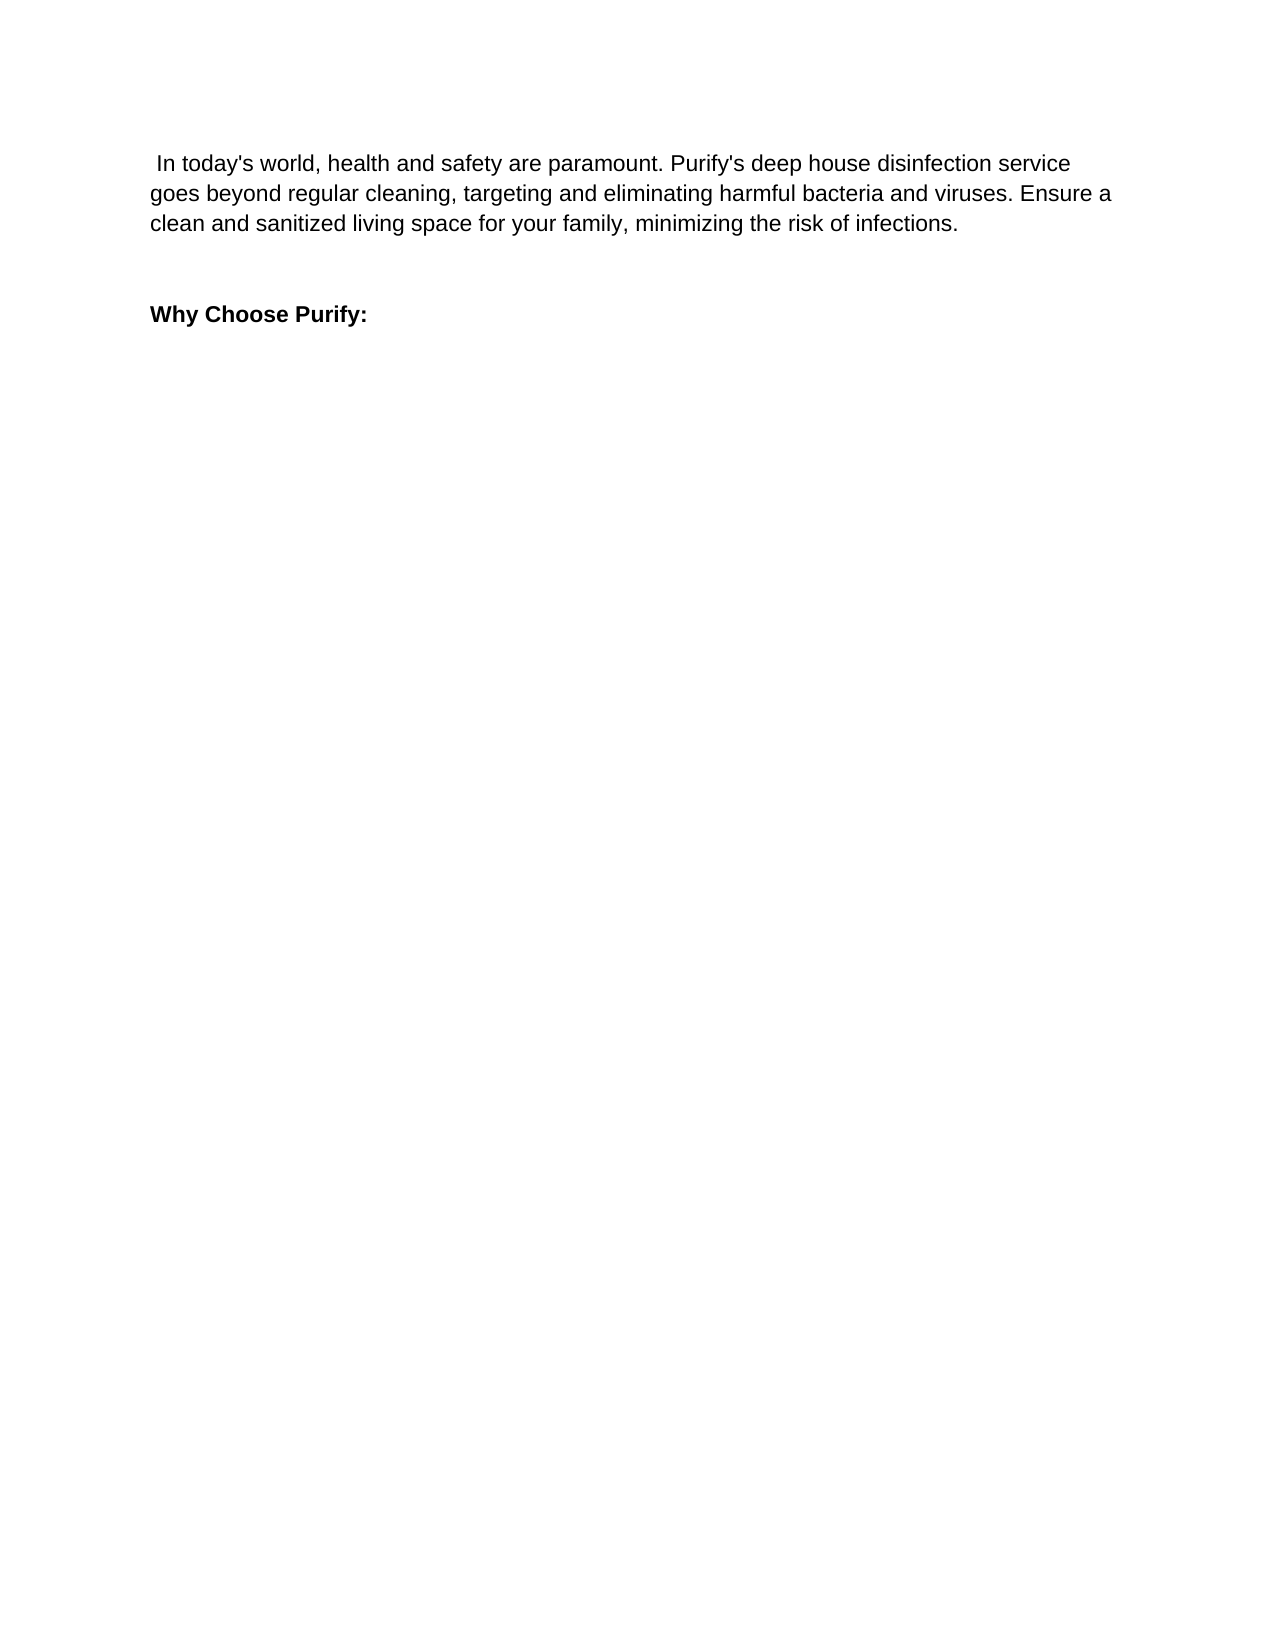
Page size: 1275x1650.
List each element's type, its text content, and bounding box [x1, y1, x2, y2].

text Why Choose Purify: [150, 301, 1125, 327]
text In today's world, health and safety are paramount. Purify's deep house disinfection service goes beyond regular cleaning, targeting and eliminating harmful bacteria and viruses. Ensure a clean and sanitized living space for your family, minimizing the risk of infections. [150, 150, 1125, 237]
